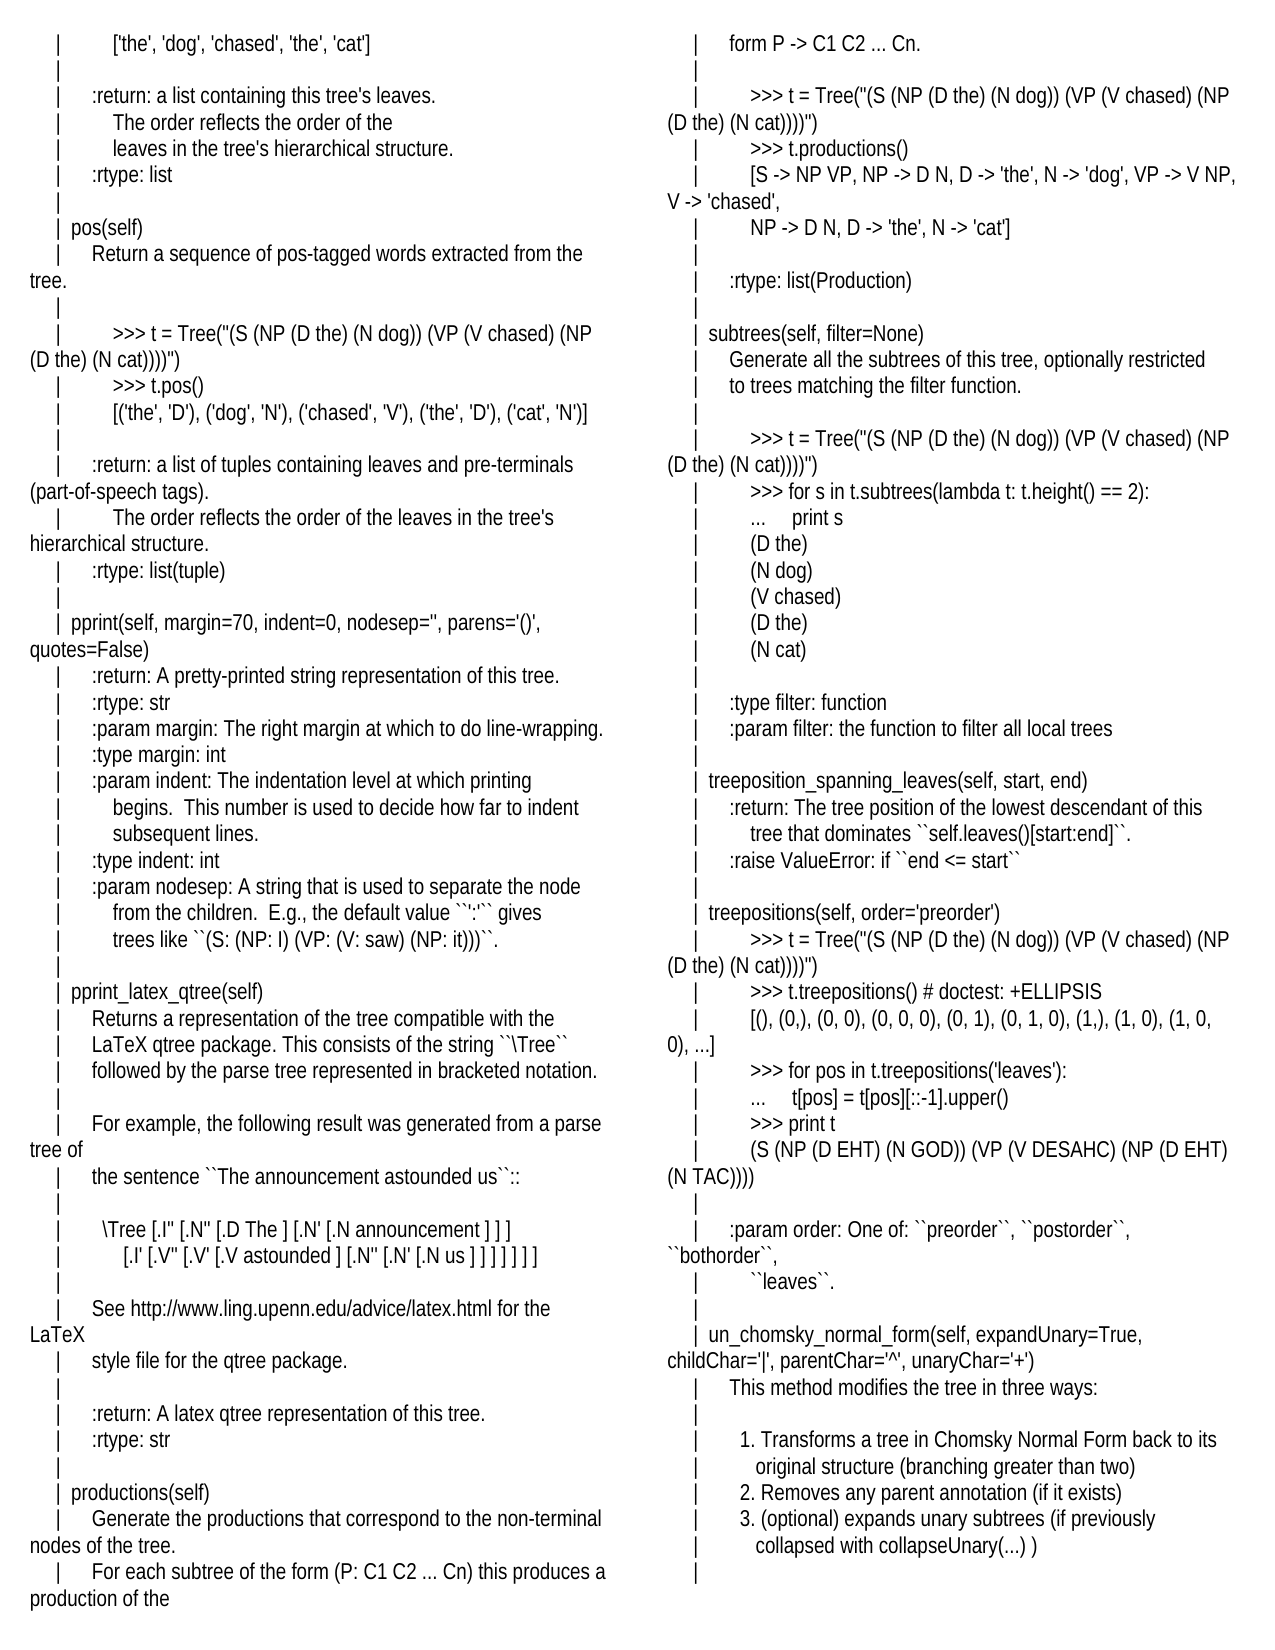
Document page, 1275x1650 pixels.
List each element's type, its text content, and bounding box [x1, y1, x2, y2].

text | [667, 662, 1245, 688]
text | treepositions(self, order='preorder') [667, 899, 1245, 926]
text | [667, 240, 1245, 267]
text | ``leaves``. [667, 1268, 1245, 1294]
text | :raise ValueError: if ``end <= start`` [667, 847, 1245, 873]
text | original structure (branching greater than two) [667, 1453, 1245, 1479]
text | ... print s [667, 504, 1245, 530]
text | >>> t.pos() [29, 372, 608, 398]
text | form P -> C1 C2 ... Cn. [667, 29, 1245, 56]
text | subsequent lines. [29, 820, 608, 847]
text | The order reflects the order of the leaves in the tree's hierarchical structure. [29, 504, 608, 557]
text | (N dog) [667, 557, 1245, 583]
text | (D the) [667, 530, 1245, 557]
text | trees like ``(S: (NP: I) (VP: (V: saw) (NP: it)))``. [29, 926, 608, 952]
text | [29, 1268, 608, 1294]
text | the sentence ``The announcement astounded us``:: [29, 1163, 608, 1189]
text | subtrees(self, filter=None) [667, 319, 1245, 346]
text | Return a sequence of pos-tagged words extracted from the tree. [29, 240, 608, 293]
text | (S (NP (D EHT) (N GOD)) (VP (V DESAHC) (NP (D EHT) (N TAC)))) [667, 1136, 1245, 1189]
text | from the children. E.g., the default value ``':'`` gives [29, 899, 608, 926]
text | tree that dominates ``self.leaves()[start:end]``. [667, 820, 1245, 847]
text | ... t[pos] = t[pos][::-1].upper() [667, 1084, 1245, 1110]
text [667, 82, 1245, 135]
text | [29, 583, 608, 609]
text | [29, 425, 608, 451]
text | style file for the qtree package. [29, 1347, 608, 1374]
text | [29, 1374, 608, 1400]
text | This method modifies the tree in three ways: [667, 1374, 1245, 1400]
text | >>> t = Tree("(S (NP (D the) (N dog)) (VP (V chased) (NP (D the) (N cat))))") [29, 319, 608, 372]
text | to trees matching the filter function. [667, 372, 1245, 398]
text | :param filter: the function to filter all local trees [667, 715, 1245, 741]
text | \Tree [.I'' [.N'' [.D The ] [.N' [.N announcement ] ] ] [29, 1216, 608, 1242]
text | [(), (0,), (0, 0), (0, 0, 0), (0, 1), (0, 1, 0), (1,), (1, 0), (1, 0, 0), ...] [667, 1005, 1245, 1057]
text | [('the', 'D'), ('dog', 'N'), ('chased', 'V'), ('the', 'D'), ('cat', 'N')] [29, 398, 608, 425]
text | Generate the productions that correspond to the non-terminal nodes of the tree. [29, 1505, 608, 1558]
text | [667, 873, 1245, 899]
text | pprint(self, margin=70, indent=0, nodesep='', parens='()', quotes=False) [29, 609, 608, 662]
text | [667, 293, 1245, 319]
text | 3. (optional) expands unary subtrees (if previously [667, 1505, 1245, 1532]
text | >>> print t [667, 1110, 1245, 1136]
text | 1. Transforms a tree in Chomsky Normal Form back to its [667, 1426, 1245, 1453]
text | :return: A latex qtree representation of this tree. [29, 1400, 608, 1426]
text | [667, 56, 1245, 82]
text | :return: a list of tuples containing leaves and pre-terminals (part-of-speech tags). [29, 451, 608, 504]
text | ['the', 'dog', 'chased', 'the', 'cat'] [29, 29, 608, 56]
text | LaTeX qtree package. This consists of the string ``\Tree`` [29, 1031, 608, 1057]
text | [29, 1189, 608, 1216]
text | Generate all the subtrees of this tree, optionally restricted [667, 346, 1245, 372]
text | [29, 1453, 608, 1479]
text | [667, 1558, 1245, 1584]
text | collapsed with collapseUnary(...) ) [667, 1532, 1245, 1558]
text | [29, 188, 608, 214]
text | :rtype: list [29, 161, 608, 188]
text | [667, 398, 1245, 425]
text | :param margin: The right margin at which to do line-wrapping. [29, 715, 608, 741]
text | See http://www.ling.upenn.edu/advice/latex.html for the LaTeX [29, 1294, 608, 1347]
text | [.I' [.V'' [.V' [.V astounded ] [.N'' [.N' [.N us ] ] ] ] ] ] ] [29, 1242, 608, 1268]
text | (N cat) [667, 636, 1245, 662]
text | [667, 1189, 1245, 1216]
text | The order reflects the order of the [29, 109, 608, 135]
text | un_chomsky_normal_form(self, expandUnary=True, childChar='|', parentChar='^', unaryChar='+') [667, 1321, 1245, 1374]
text | For example, the following result was generated from a parse tree of [29, 1110, 608, 1163]
text | [29, 1084, 608, 1110]
text | [667, 1294, 1245, 1321]
text | >>> t.productions() [667, 135, 1245, 161]
text | [29, 56, 608, 82]
text | (V chased) [667, 583, 1245, 609]
text | :rtype: str [29, 688, 608, 715]
text | :param nodesep: A string that is used to separate the node [29, 873, 608, 899]
text | >>> for s in t.subtrees(lambda t: t.height() == 2): [667, 478, 1245, 504]
text | :rtype: list(Production) [667, 267, 1245, 293]
text | For each subtree of the form (P: C1 C2 ... Cn) this produces a production of the [29, 1558, 608, 1611]
text | 2. Removes any parent annotation (if it exists) [667, 1479, 1245, 1505]
text | :rtype: list(tuple) [29, 557, 608, 583]
text | [29, 293, 608, 319]
text | >>> t = Tree("(S (NP (D the) (N dog)) (VP (V chased) (NP (D the) (N cat))))") [667, 425, 1245, 478]
text | :rtype: str [29, 1426, 608, 1453]
text | >>> for pos in t.treepositions('leaves'): [667, 1057, 1245, 1084]
text | pos(self) [29, 214, 608, 240]
text | [667, 1400, 1245, 1426]
text | :return: The tree position of the lowest descendant of this [667, 794, 1245, 820]
text | (D the) [667, 609, 1245, 636]
text | :return: A pretty-printed string representation of this tree. [29, 662, 608, 688]
text | followed by the parse tree represented in bracketed notation. [29, 1057, 608, 1084]
text | :type filter: function [667, 688, 1245, 715]
text | treeposition_spanning_leaves(self, start, end) [667, 767, 1245, 794]
text | [29, 952, 608, 978]
text | begins. This number is used to decide how far to indent [29, 794, 608, 820]
text | productions(self) [29, 1479, 608, 1505]
text | :param indent: The indentation level at which printing [29, 767, 608, 794]
text | [S -> NP VP, NP -> D N, D -> 'the', N -> 'dog', VP -> V NP, V -> 'chased', [667, 161, 1245, 214]
text | >>> t.treepositions() # doctest: +ELLIPSIS [667, 978, 1245, 1005]
text | :return: a list containing this tree's leaves. [29, 82, 608, 109]
text | :type margin: int [29, 741, 608, 767]
text | :type indent: int [29, 847, 608, 873]
text | NP -> D N, D -> 'the', N -> 'cat'] [667, 214, 1245, 240]
text | pprint_latex_qtree(self) [29, 978, 608, 1005]
text | Returns a representation of the tree compatible with the [29, 1005, 608, 1031]
text | leaves in the tree's hierarchical structure. [29, 135, 608, 161]
text | :param order: One of: ``preorder``, ``postorder``, ``bothorder``, [667, 1216, 1245, 1268]
text | [667, 741, 1245, 767]
text | >>> t = Tree("(S (NP (D the) (N dog)) (VP (V chased) (NP (D the) (N cat))))") [667, 926, 1245, 978]
